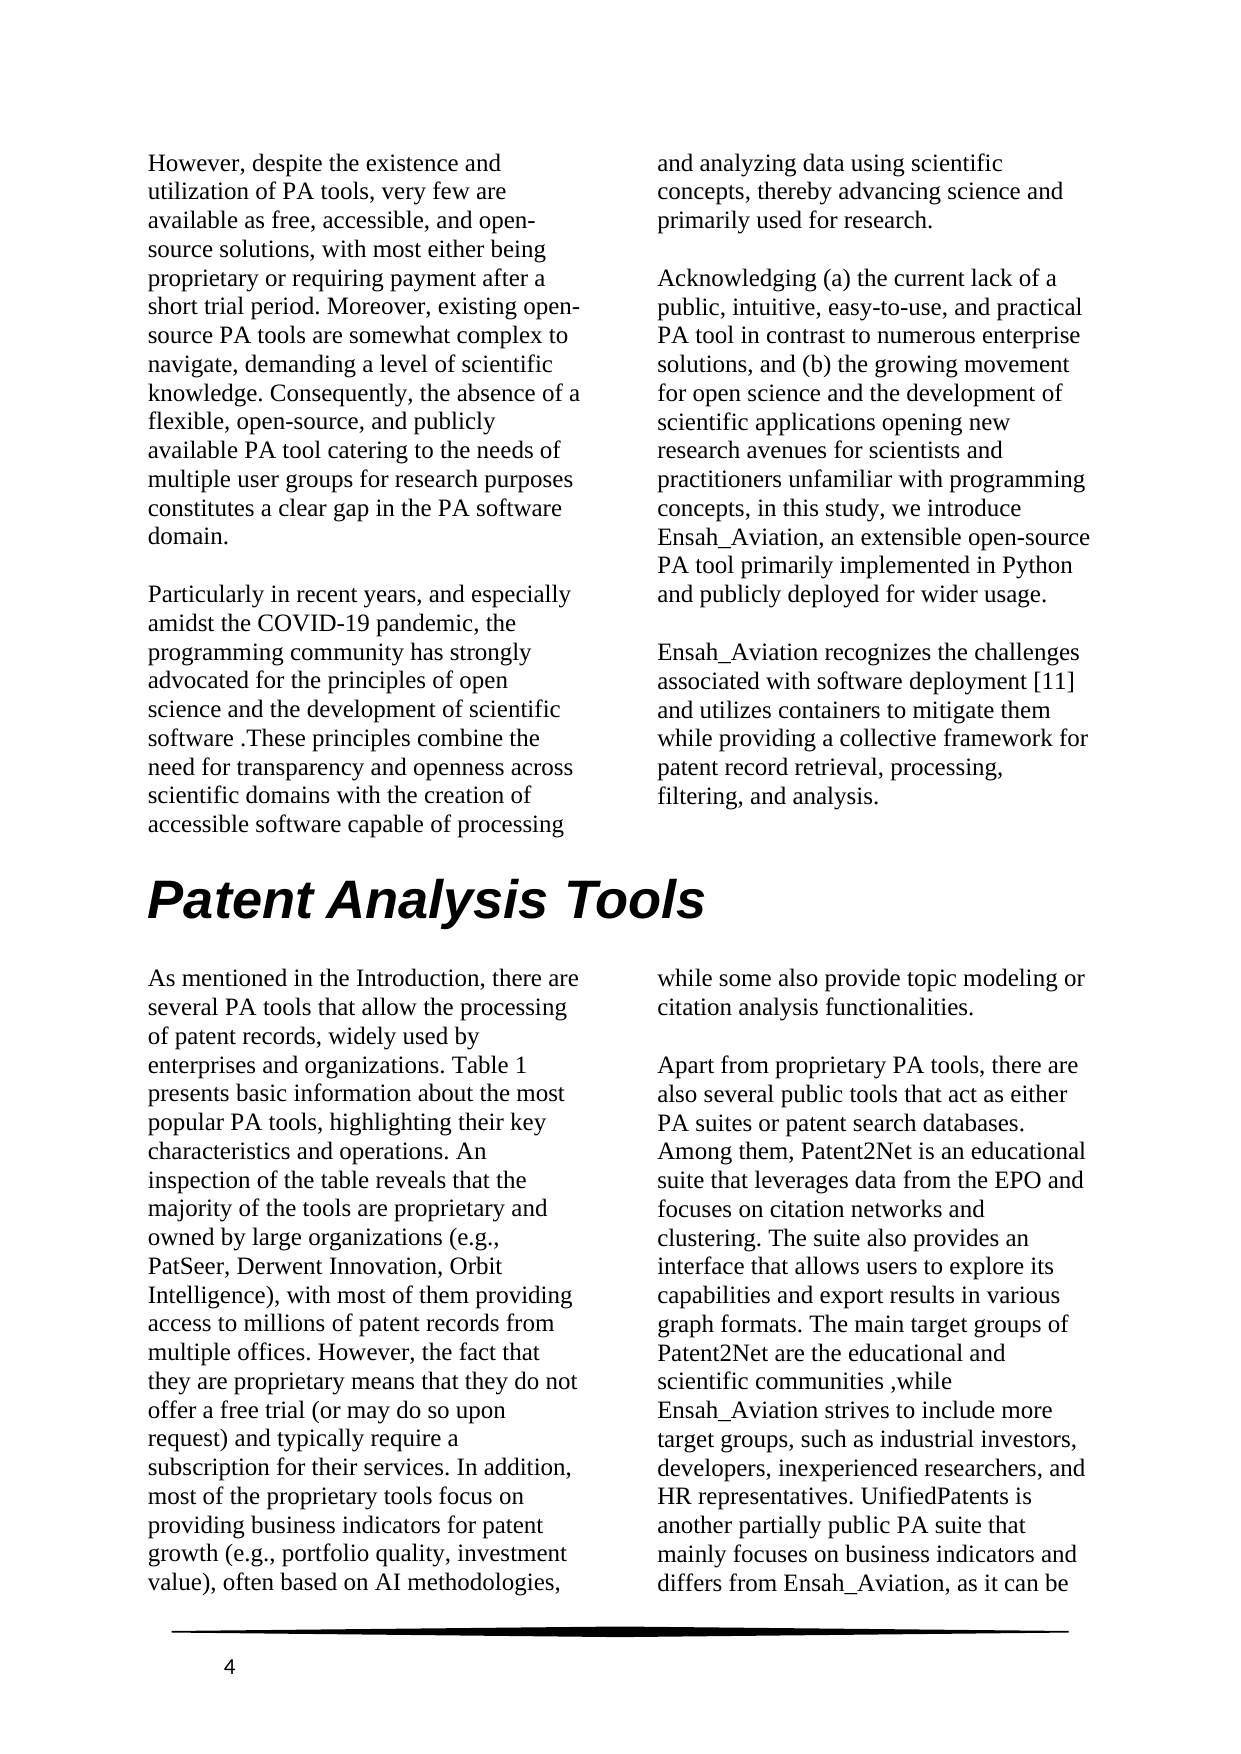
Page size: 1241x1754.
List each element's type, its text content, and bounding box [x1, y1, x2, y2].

text As mentioned in the Introduction, there are several PA tools that allow the processing of patent records, widely used by enterprises and organizations. Table 1 presents basic information about the most popular PA tools, highlighting their key characteristics and operations. An inspection of the table reveals that the majority of the tools are proprietary and owned by large organizations (e.g., PatSeer, Derwent Innovation, Orbit Intelligence), with most of them providing access to millions of patent records from multiple offices. However, the fact that they are proprietary means that they do not offer a free trial (or may do so upon request) and typically require a subscription for their services. In addition, most of the proprietary tools focus on providing business indicators for patent growth (e.g., portfolio quality, investment value), often based on AI methodologies, while some also provide topic modeling or citation analysis functionalities. [148, 963, 583, 1596]
subtitle Patent Analysis Tools [148, 867, 1093, 929]
text Acknowledging (a) the current lack of a public, intuitive, easy-to-use, and practical PA tool in contrast to numerous enterprise solutions, and (b) the growing movement for open science and the development of scientific applications opening new research avenues for scientists and practitioners unfamiliar with programming concepts, in this study, we introduce Ensah_Aviation, an extensible open-source PA tool primarily implemented in Python and publicly deployed for wider usage. [657, 263, 1093, 608]
text Particularly in recent years, and especially amidst the COVID-19 pandemic, the programming community has strongly advocated for the principles of open science and the development of scientific software .These principles combine the need for transparency and openness across scientific domains with the creation of accessible software capable of processing and analyzing data using scientific concepts, thereby advancing science and primarily used for research. [148, 579, 583, 838]
text Ensah_Aviation recognizes the challenges associated with software deployment [11] and utilizes containers to mitigate them while providing a collective framework for patent record retrieval, processing, filtering, and analysis. [657, 637, 1093, 810]
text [657, 1050, 1093, 1596]
text However, despite the existence and utilization of PA tools, very few are available as free, accessible, and open-source solutions, with most either being proprietary or requiring payment after a short trial period. Moreover, existing open-source PA tools are somewhat complex to navigate, demanding a level of scientific knowledge. Consequently, the absence of a flexible, open-source, and publicly available PA tool catering to the needs of multiple user groups for research purposes constitutes a clear gap in the PA software domain. [148, 148, 583, 550]
text Particularly in recent years, and especially amidst the COVID-19 pandemic, the programming community has strongly advocated for the principles of open science and the development of scientific software .These principles combine the need for transparency and openness across scientific domains with the creation of accessible software capable of processing and analyzing data using scientific concepts, thereby advancing science and primarily used for research. [657, 148, 1093, 234]
